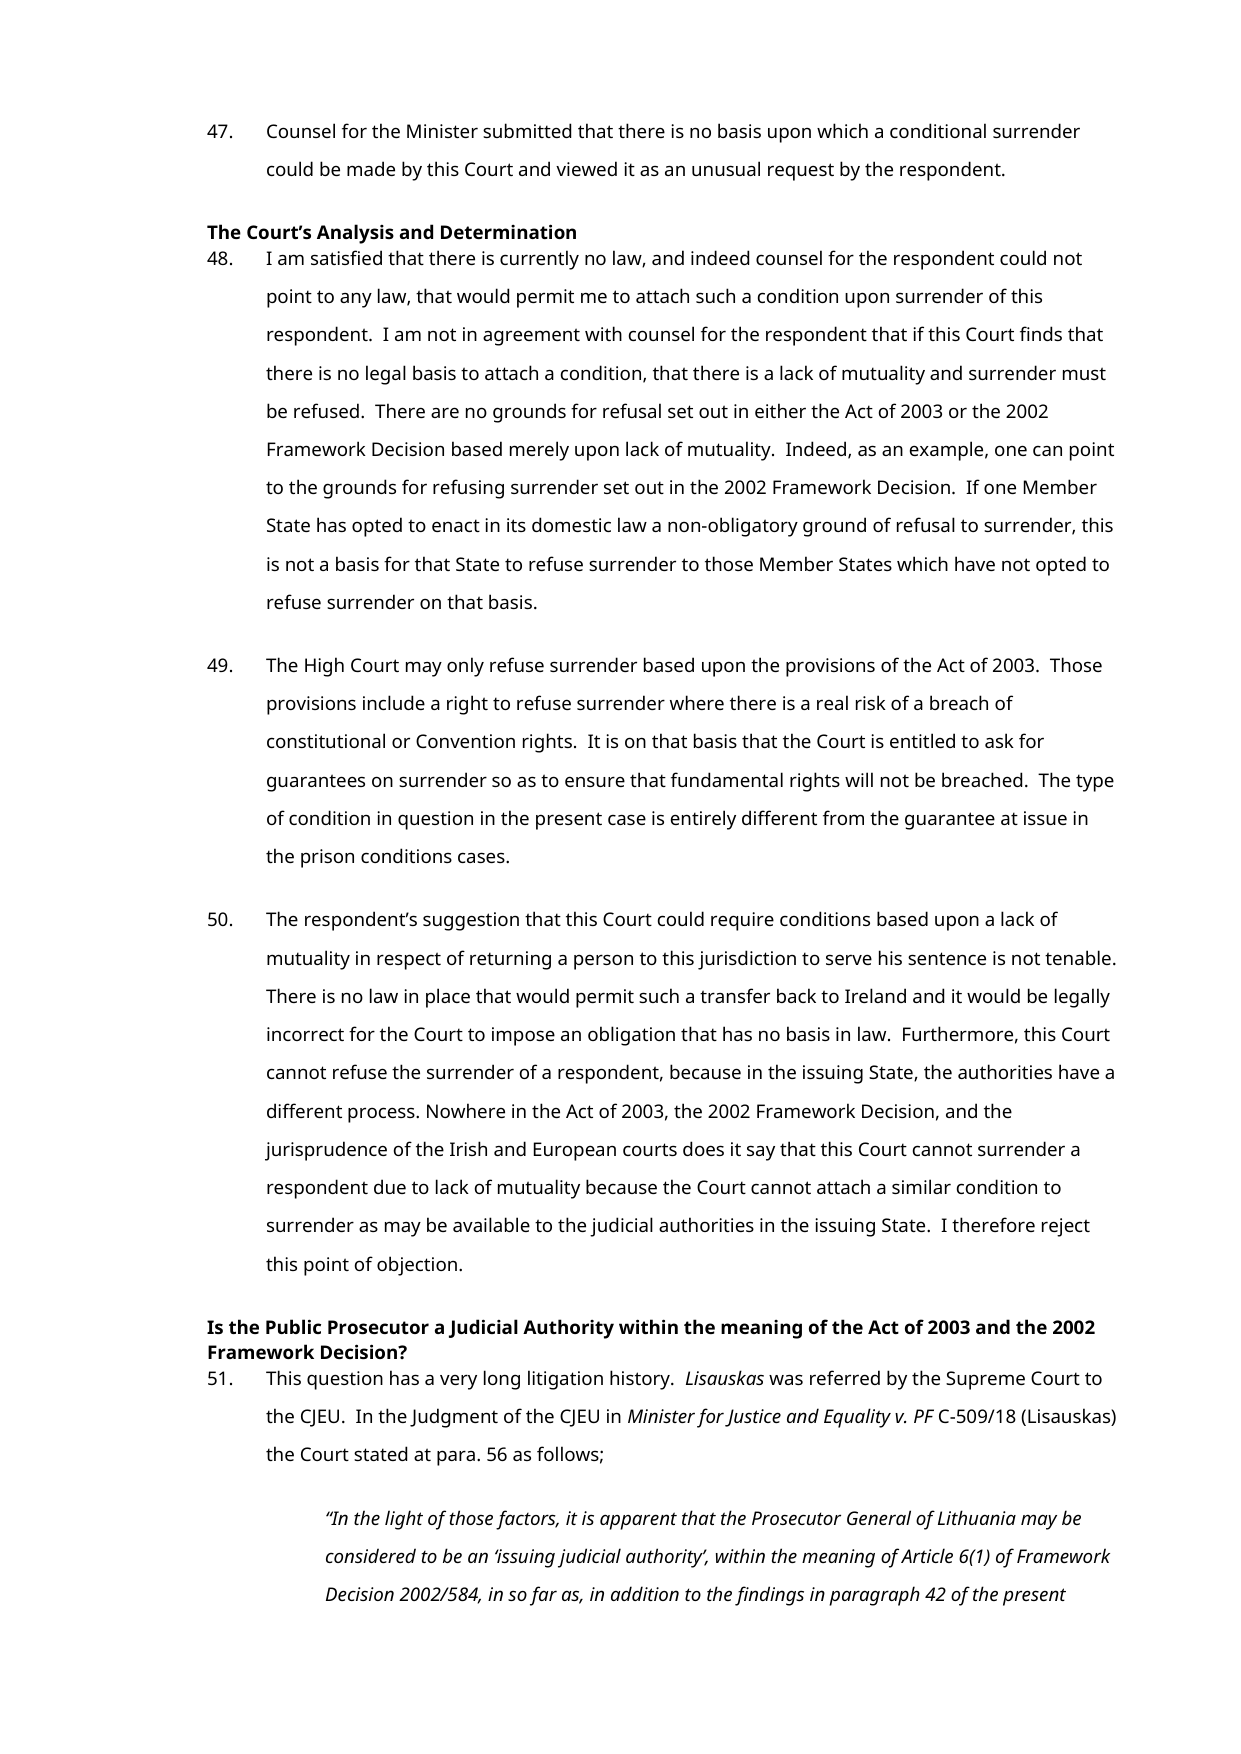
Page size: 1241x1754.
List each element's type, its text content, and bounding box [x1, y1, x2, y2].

subtitle Is the Public Prosecutor a Judicial Authority within the meaning of the Act of 2003 and the 2002 Framework Decision? [207, 1314, 1122, 1365]
subtitle The Court’s Analysis and Determination [207, 219, 1122, 245]
text 47. Counsel for the Minister submitted that there is no basis upon which a conditional surrender could be made by this Court and viewed it as an unusual request by the respondent. [207, 118, 1122, 182]
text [266, 1505, 1122, 1607]
text 48. I am satisfied that there is currently no law, and indeed counsel for the respondent could not point to any law, that would permit me to attach such a condition upon surrender of this respondent. I am not in agreement with counsel for the respondent that if this Court finds that there is no legal basis to attach a condition, that there is a lack of mutuality and surrender must be refused. There are no grounds for refusal set out in either the Act of 2003 or the 2002 Framework Decision based merely upon lack of mutuality. Indeed, as an example, one can point to the grounds for refusing surrender set out in the 2002 Framework Decision. If one Member State has opted to enact in its domestic law a non-obligatory ground of refusal to surrender, this is not a basis for that State to refuse surrender to those Member States which have not opted to refuse surrender on that basis. [207, 245, 1122, 615]
text 49. The High Court may only refuse surrender based upon the provisions of the Act of 2003. Those provisions include a right to refuse surrender where there is a real risk of a breach of constitutional or Convention rights. It is on that basis that the Court is entitled to ask for guarantees on surrender so as to ensure that fundamental rights will not be breached. The type of condition in question in the present case is entirely different from the guarantee at issue in the prison conditions cases. [207, 652, 1122, 869]
text 50. The respondent’s suggestion that this Court could require conditions based upon a lack of mutuality in respect of returning a person to this jurisdiction to serve his sentence is not tenable. There is no law in place that would permit such a transfer back to Ireland and it would be legally incorrect for the Court to impose an obligation that has no basis in law. Furthermore, this Court cannot refuse the surrender of a respondent, because in the issuing State, the authorities have a different process. Nowhere in the Act of 2003, the 2002 Framework Decision, and the jurisprudence of the Irish and European courts does it say that this Court cannot surrender a respondent due to lack of mutuality because the Court cannot attach a similar condition to surrender as may be available to the judicial authorities in the issuing State. I therefore reject this point of objection. [207, 907, 1122, 1276]
text 51. This question has a very long litigation history. Lisauskas was referred by the Supreme Court to the CJEU. In the Judgment of the CJEU in Minister for Justice and Equality v. PF C-509/18 (Lisauskas) the Court stated at para. 56 as follows; [207, 1365, 1122, 1467]
